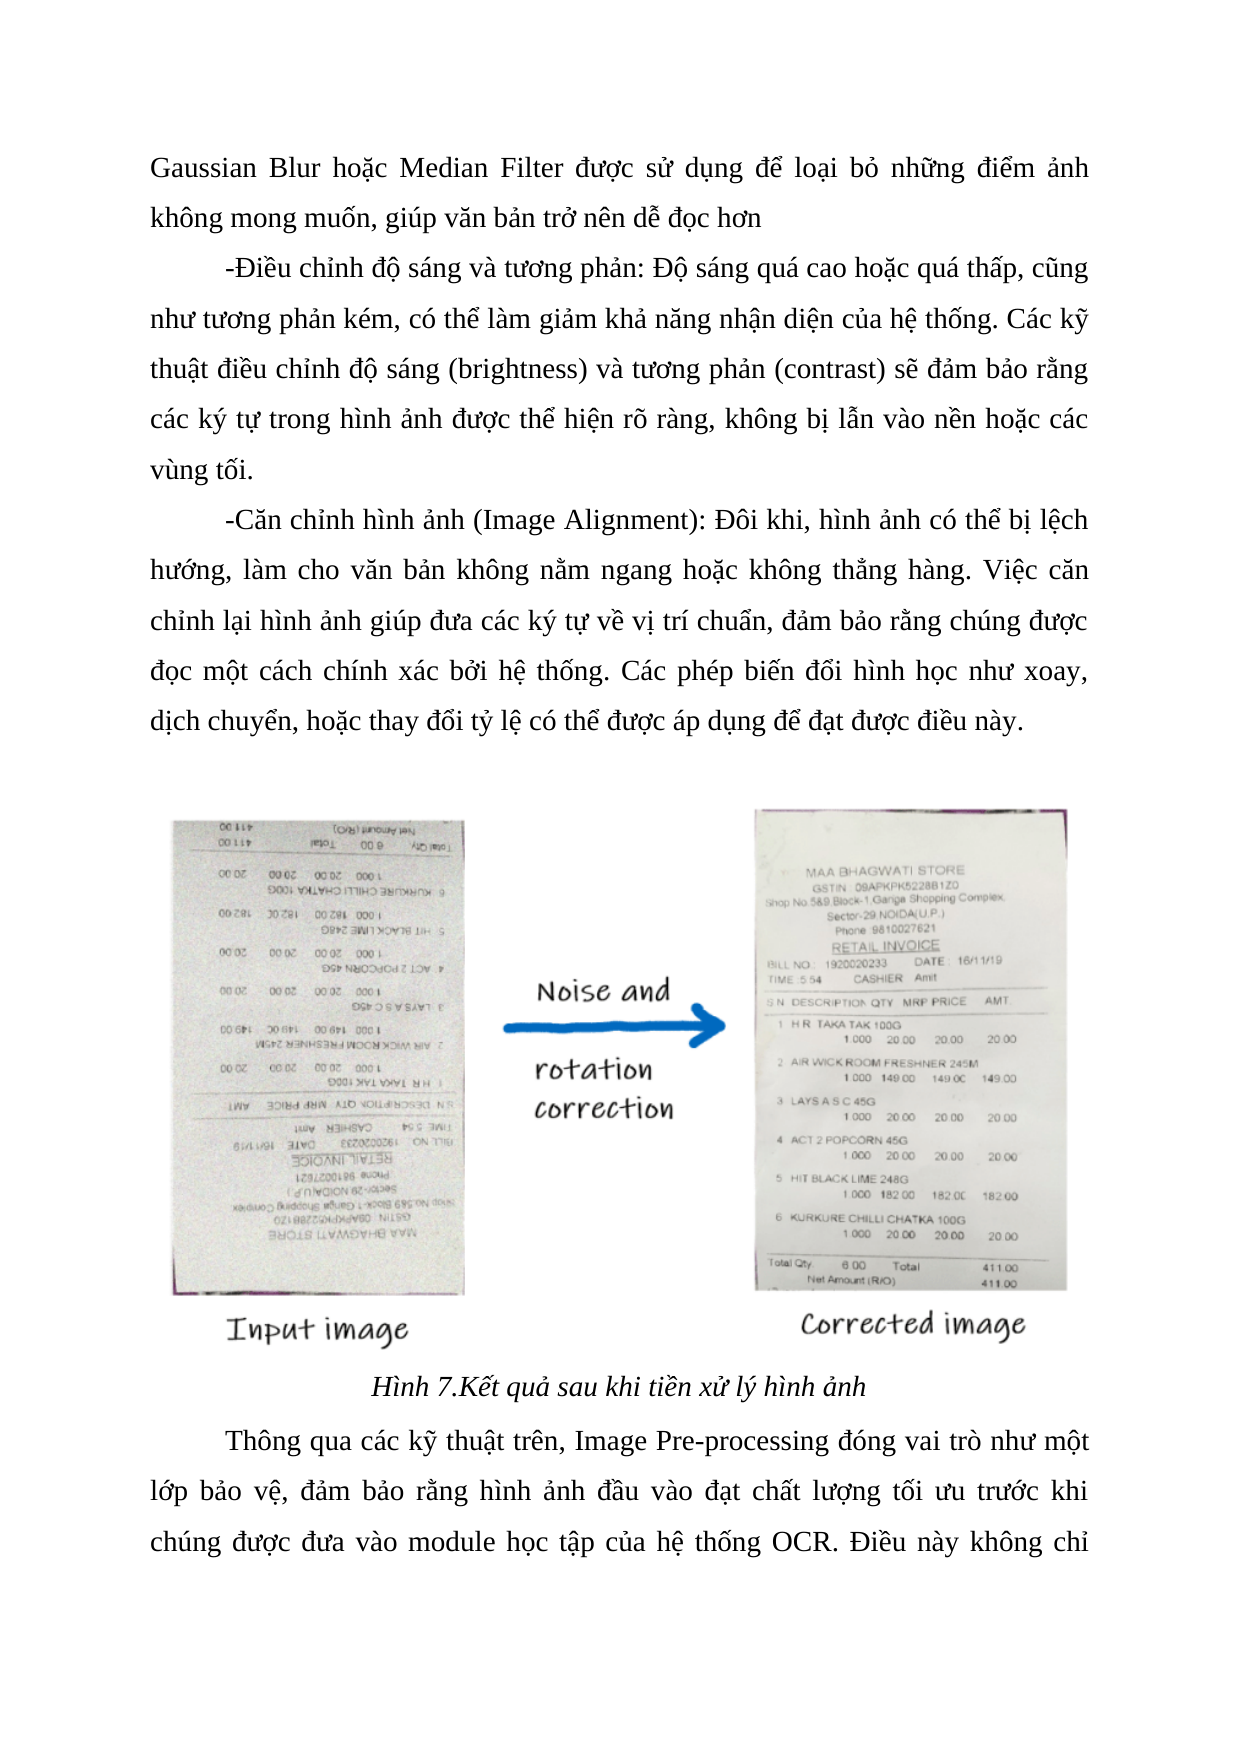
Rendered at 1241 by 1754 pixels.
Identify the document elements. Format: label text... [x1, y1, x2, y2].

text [150, 150, 1090, 234]
text -Căn chỉnh hình ảnh (Image Alignment): Đôi khi, hình ảnh có thể bị lệch hướng, làm cho văn bản không nằm ngang hoặc không thẳng hàng. Việc căn chỉnh lại hình ảnh giúp đưa các ký tự về vị trí chuẩn, đảm bảo rằng chúng được đọc một cách chính xác bởi hệ thống. Các phép biến đổi hình học như xoay, dịch chuyển, hoặc thay đổi tỷ lệ có thể được áp dụng để đạt được điều này. [150, 502, 1090, 737]
text Hình 7.Kết quả sau khi tiền xử lý hình ảnh [150, 1369, 1090, 1402]
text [150, 1423, 1090, 1557]
text -Điều chỉnh độ sáng và tương phản: Độ sáng quá cao hoặc quá thấp, cũng như tương phản kém, có thể làm giảm khả năng nhận diện của hệ thống. Các kỹ thuật điều chỉnh độ sáng (brightness) và tương phản (contrast) sẽ đảm bảo rằng các ký tự trong hình ảnh được thể hiện rõ ràng, không bị lẫn vào nền hoặc các vùng tối. [150, 251, 1090, 485]
picture [150, 793, 1091, 1356]
